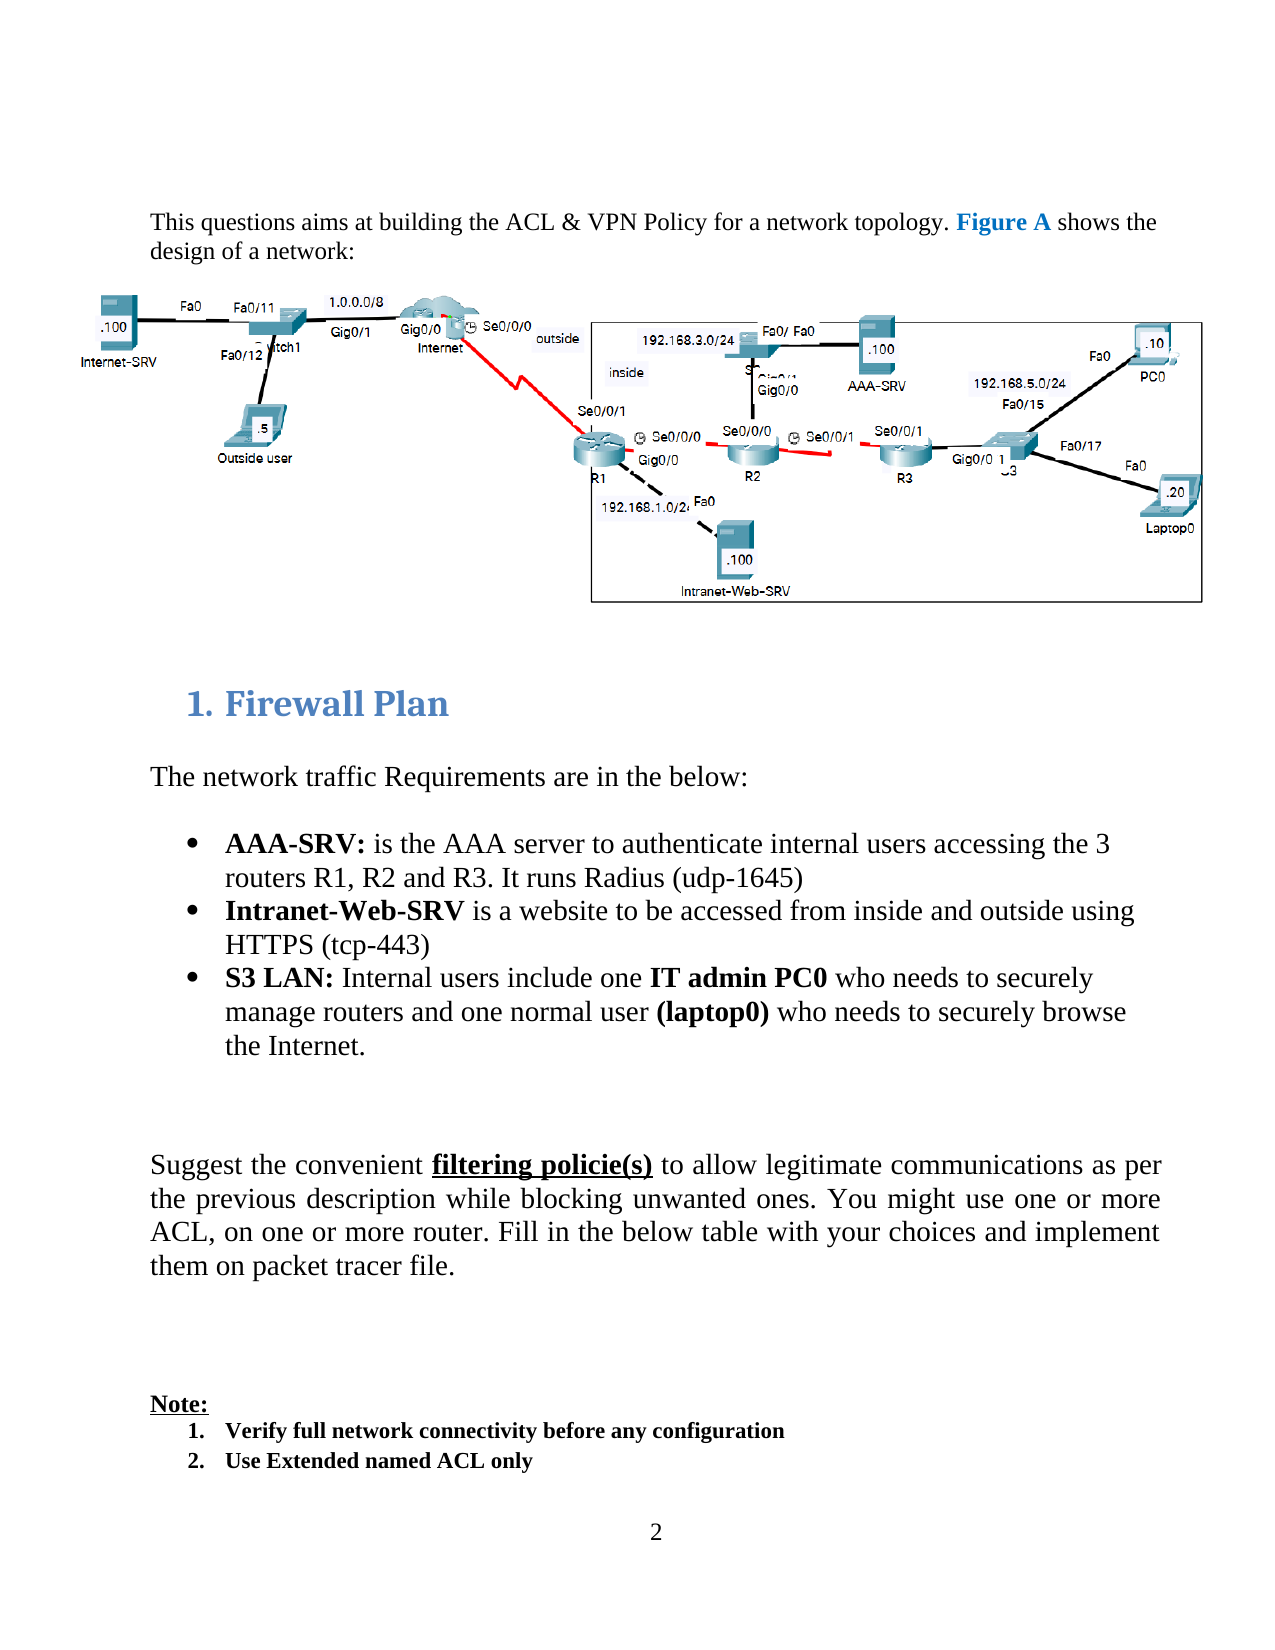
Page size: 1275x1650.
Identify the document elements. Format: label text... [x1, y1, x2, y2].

text Note: [150, 1389, 1162, 1417]
text Suggest the convenient filtering policie(s) to allow legitimate communications as per the previous description while blocking unwanted ones. You might use one or more ACL, on one or more router. Fill in the below table with your choices and implement them on packet tracer file. [150, 1147, 1162, 1282]
text The network traffic Requirements are in the below: [150, 759, 1162, 792]
picture [75, 293, 1208, 604]
list AAA-SRV: is the AAA server to authenticate internal users accessing the 3 routers R1, R2 and R3. It runs Radius (udp-1645) [187, 826, 1162, 893]
subtitle Firewall Plan [187, 682, 1162, 725]
list S3 LAN: Internal users include one IT admin PC0 who needs to securely manage routers and one normal user (laptop0) who needs to securely browse the Internet. [187, 960, 1162, 1061]
text This questions aims at building the ACL & VPN Policy for a network topology. Figure A shows the design of a network: [150, 207, 1162, 265]
list Use Extended named ACL only [187, 1448, 1162, 1474]
list Verify full network connectivity before any configuration [187, 1417, 1162, 1444]
list Intranet-Web-SRV is a website to be accessed from inside and outside using HTTPS (tcp-443) [187, 893, 1162, 960]
